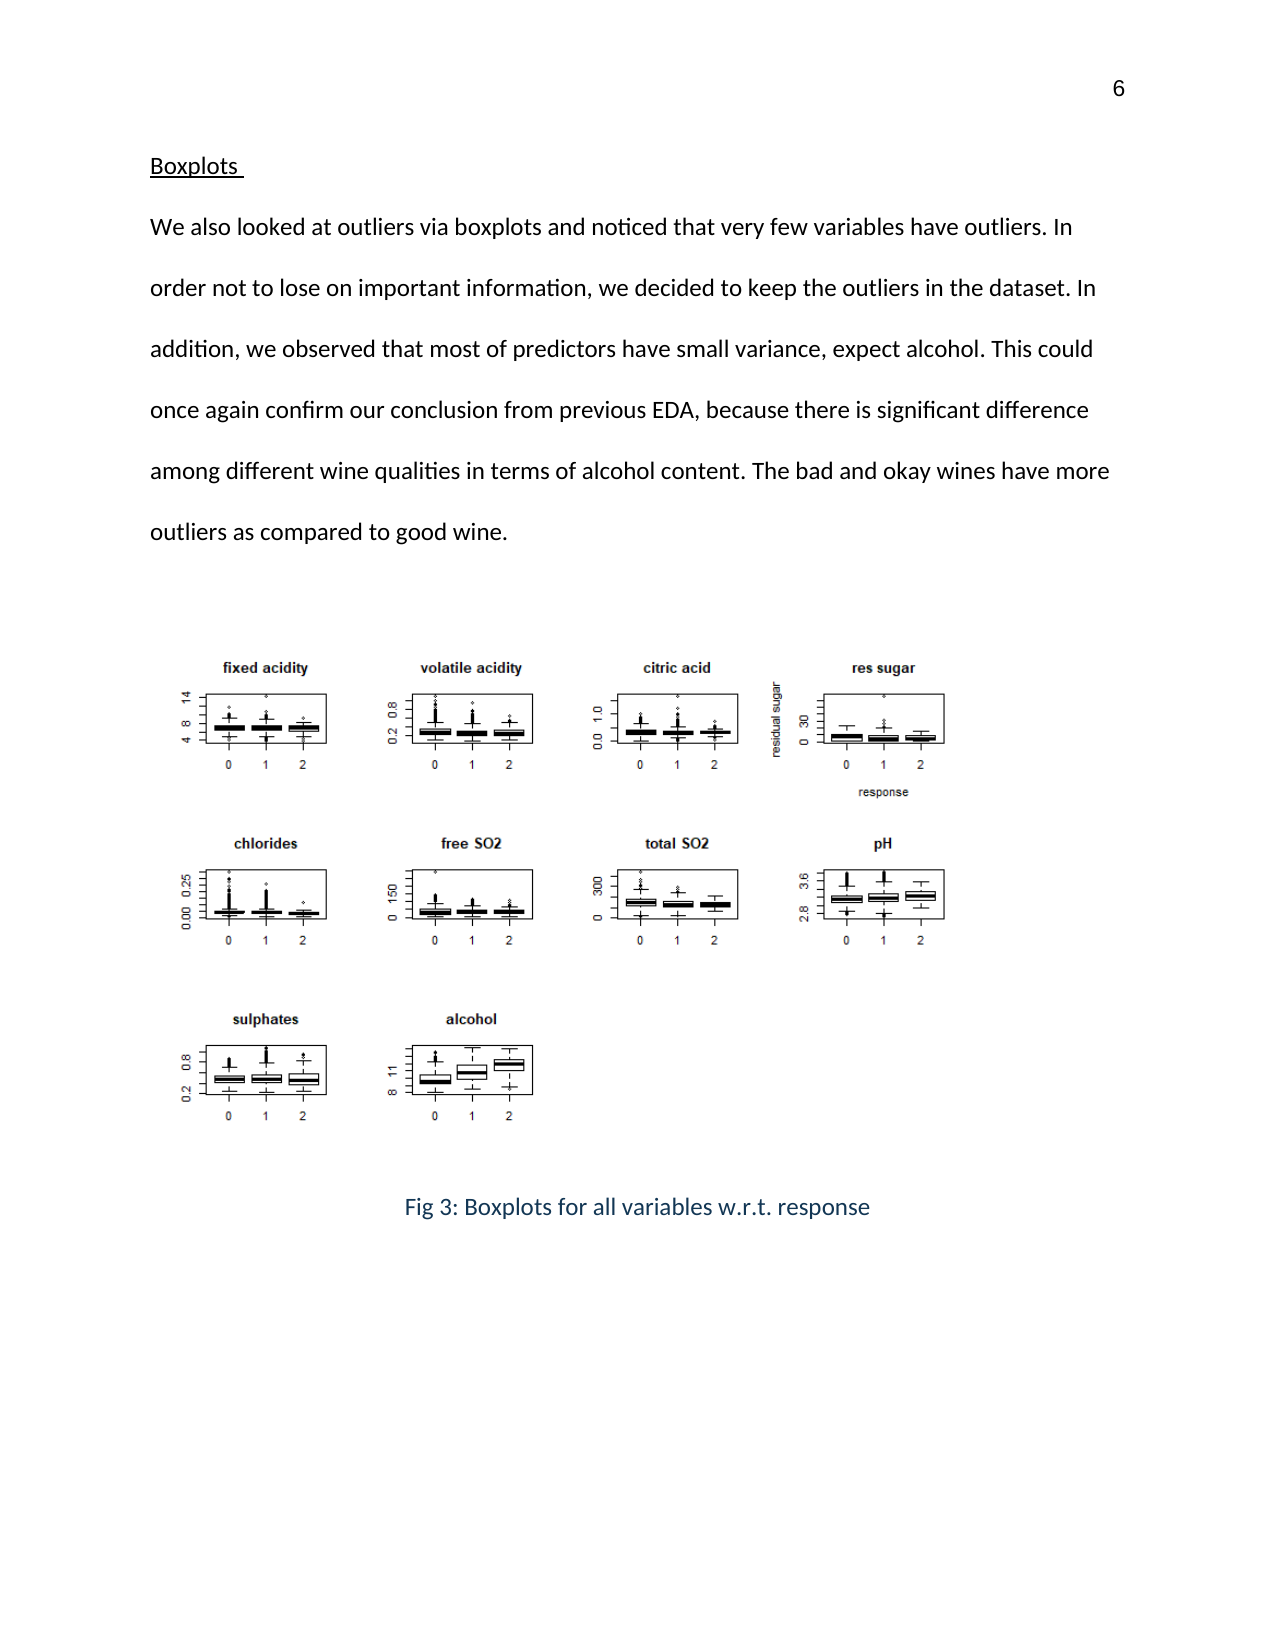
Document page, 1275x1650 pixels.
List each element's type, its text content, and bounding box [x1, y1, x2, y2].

text Fig 3: Boxplots for all variables w.r.t. response [150, 1191, 1125, 1222]
picture [150, 638, 973, 1165]
text Boxplots [150, 150, 1125, 181]
text We also looked at outliers via boxplots and noticed that very few variables have outliers. In order not to lose on important information, we decided to keep the outliers in the dataset. In addition, we observed that most of predictors have small variance, expect alcohol. This could once again confirm our conclusion from previous EDA, because there is significant difference among different wine qualities in terms of alcohol content. The bad and okay wines have more outliers as compared to good wine. [150, 211, 1125, 547]
